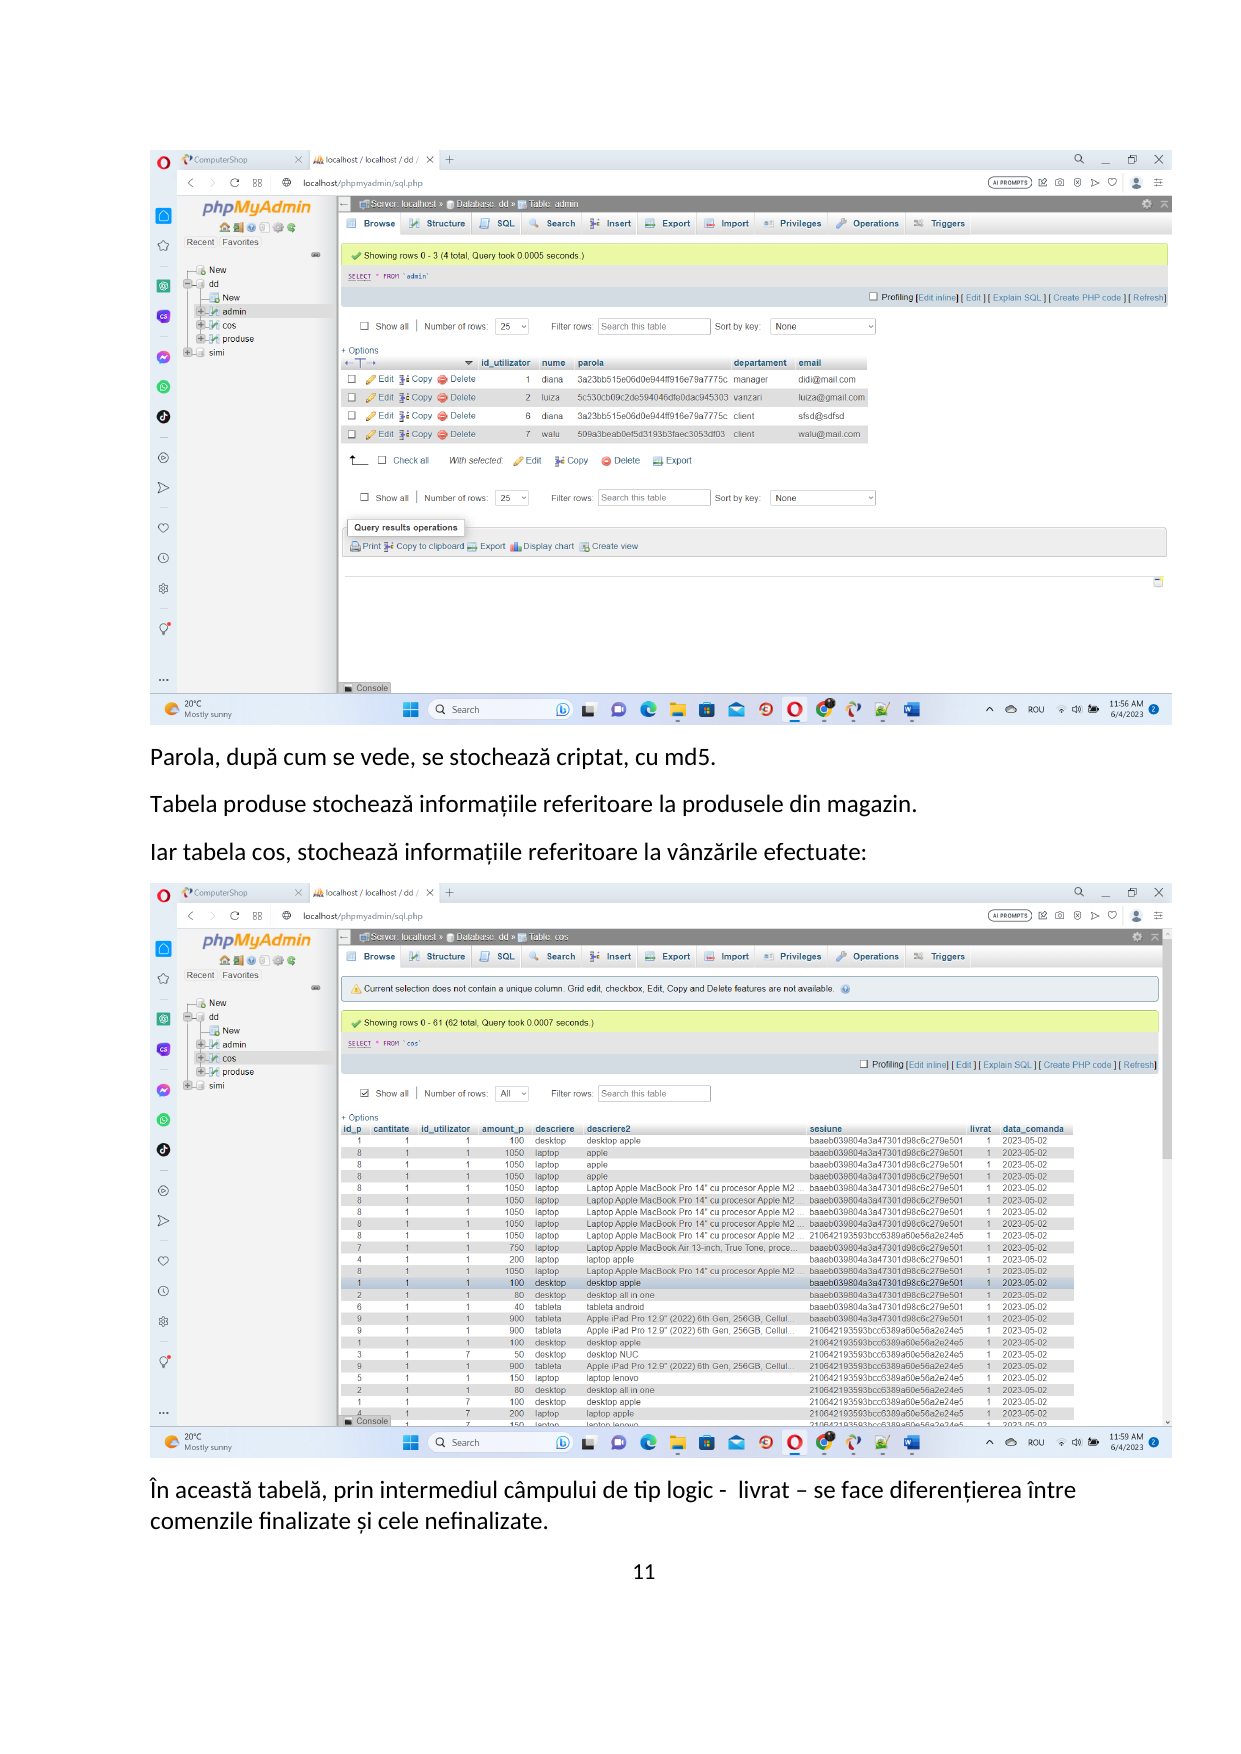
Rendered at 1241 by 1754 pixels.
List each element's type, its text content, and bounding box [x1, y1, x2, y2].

text În această tabelă, prin intermediul câmpului de tip logic - livrat – se face diferențierea între comenzile finalizate și cele nefinalizate. [150, 1474, 1137, 1536]
text Tabela produse stochează informațiile referitoare la produsele din magazin. [150, 789, 1137, 819]
picture [150, 883, 1172, 1458]
text Iar tabela cos, stochează informațiile referitoare la vânzările efectuate: [150, 836, 1137, 866]
text Parola, după cum se vede, se stochează criptat, cu md5. [150, 741, 1137, 772]
picture [150, 150, 1172, 725]
